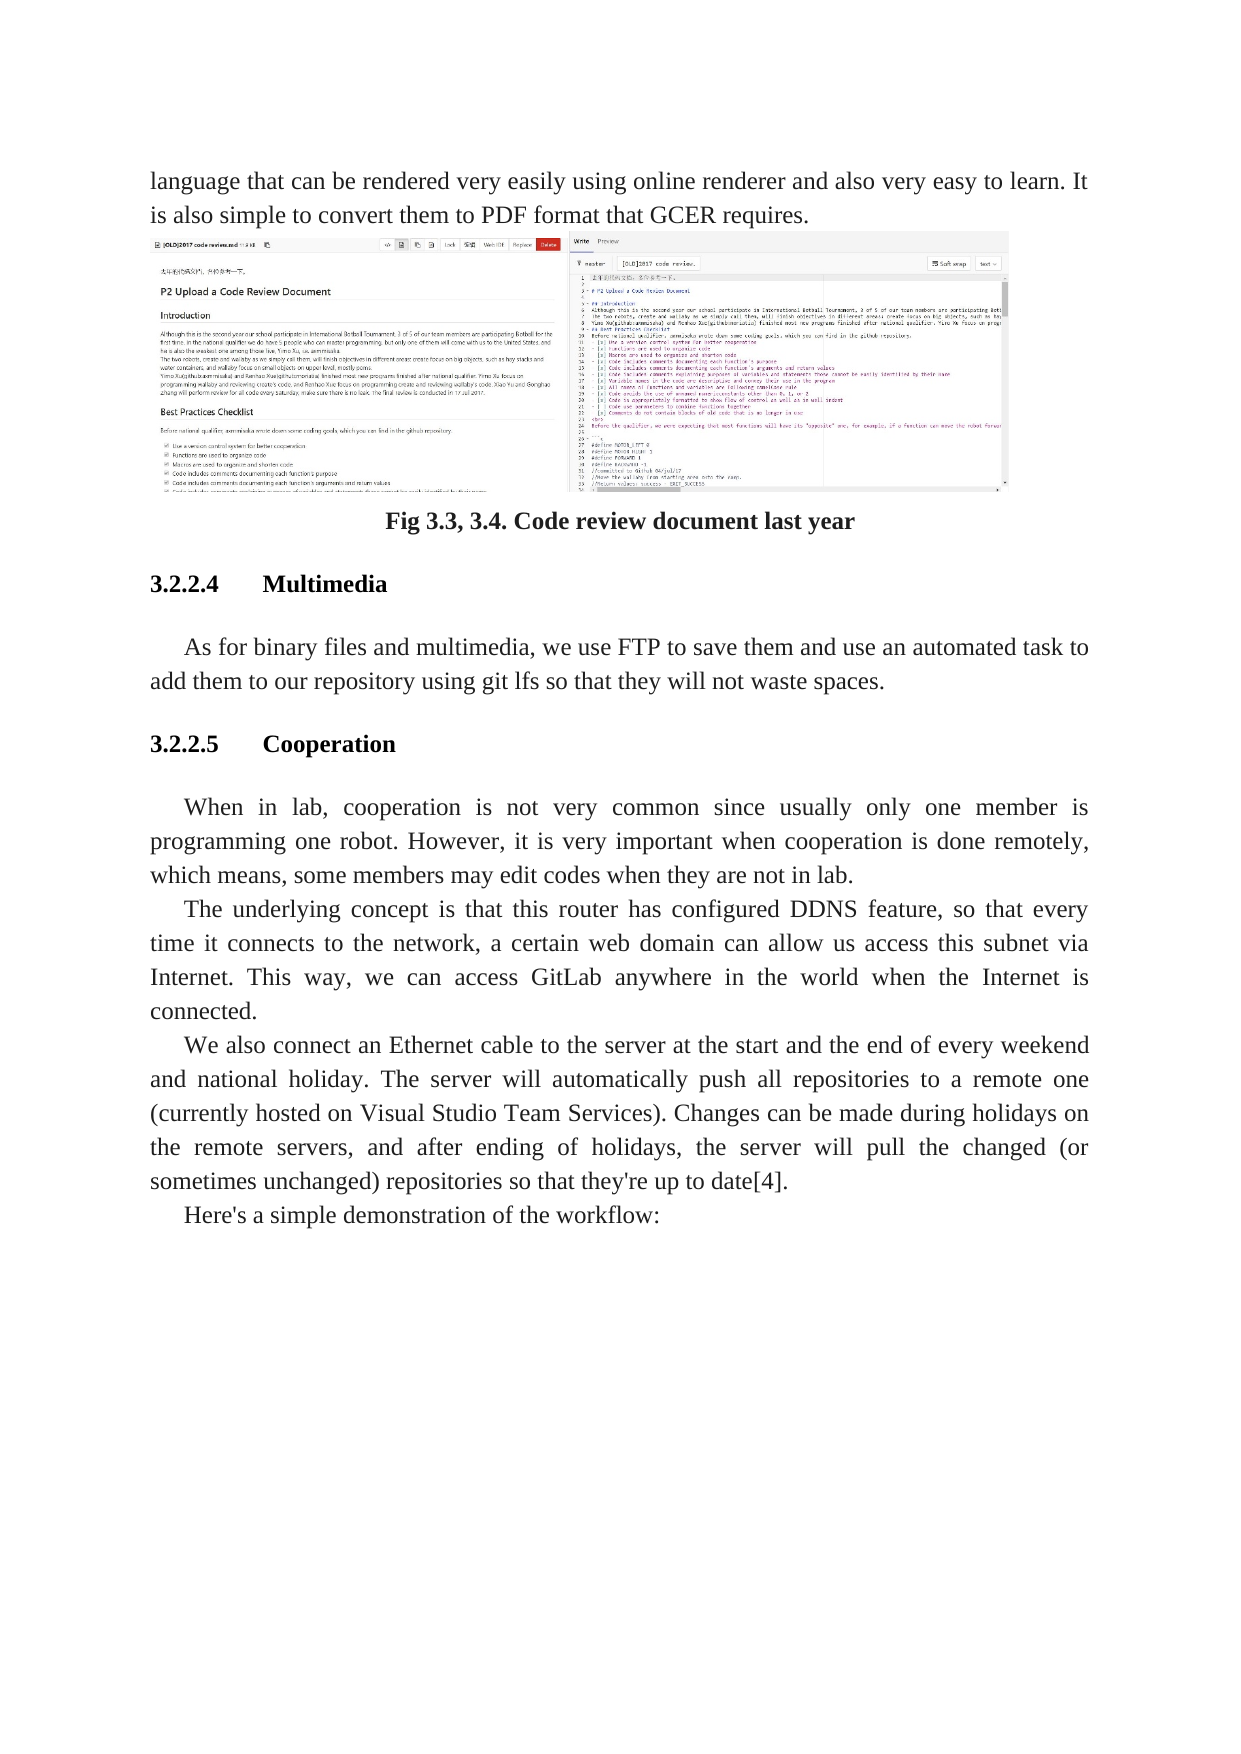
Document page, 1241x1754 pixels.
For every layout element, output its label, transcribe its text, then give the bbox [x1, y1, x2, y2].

text We also connect an Ethernet cable to the server at the start and the end of every weekend and national holiday. The server will automatically push all repositories to a remote one (currently hosted on Visual Studio Team Services). Changes can be made during holidays on the remote servers, and after ending of holidays, the server will pull the changed (or sometimes unchanged) repositories so that they're up to date[4]. [150, 1028, 1090, 1197]
text As for binary files and multimedia, we use FTP to save them and use an automated task to add them to our repository using git lfs so that they will not waste spaces. [150, 630, 1090, 698]
subtitle Multimedia [150, 567, 1090, 601]
text Fig 3.3, 3.4. Code review document last year [150, 503, 1090, 537]
text Here's a simple demonstration of the workflow: [150, 1197, 1090, 1231]
text The underlying concept is that this router has configured DDNS feature, so that every time it connects to the network, a certain web domain can allow us access this subnet via Internet. This way, we can access GitLab anywhere in the world when the Internet is connected. [150, 892, 1090, 1028]
subtitle Cooperation [150, 727, 1090, 761]
text When in lab, cooperation is not very common since usually only one member is programming one robot. However, it is very important when cooperation is done remotely, which means, some members may edit codes when they are not in lab. [150, 790, 1090, 892]
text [150, 164, 1090, 232]
picture [150, 231, 1009, 492]
